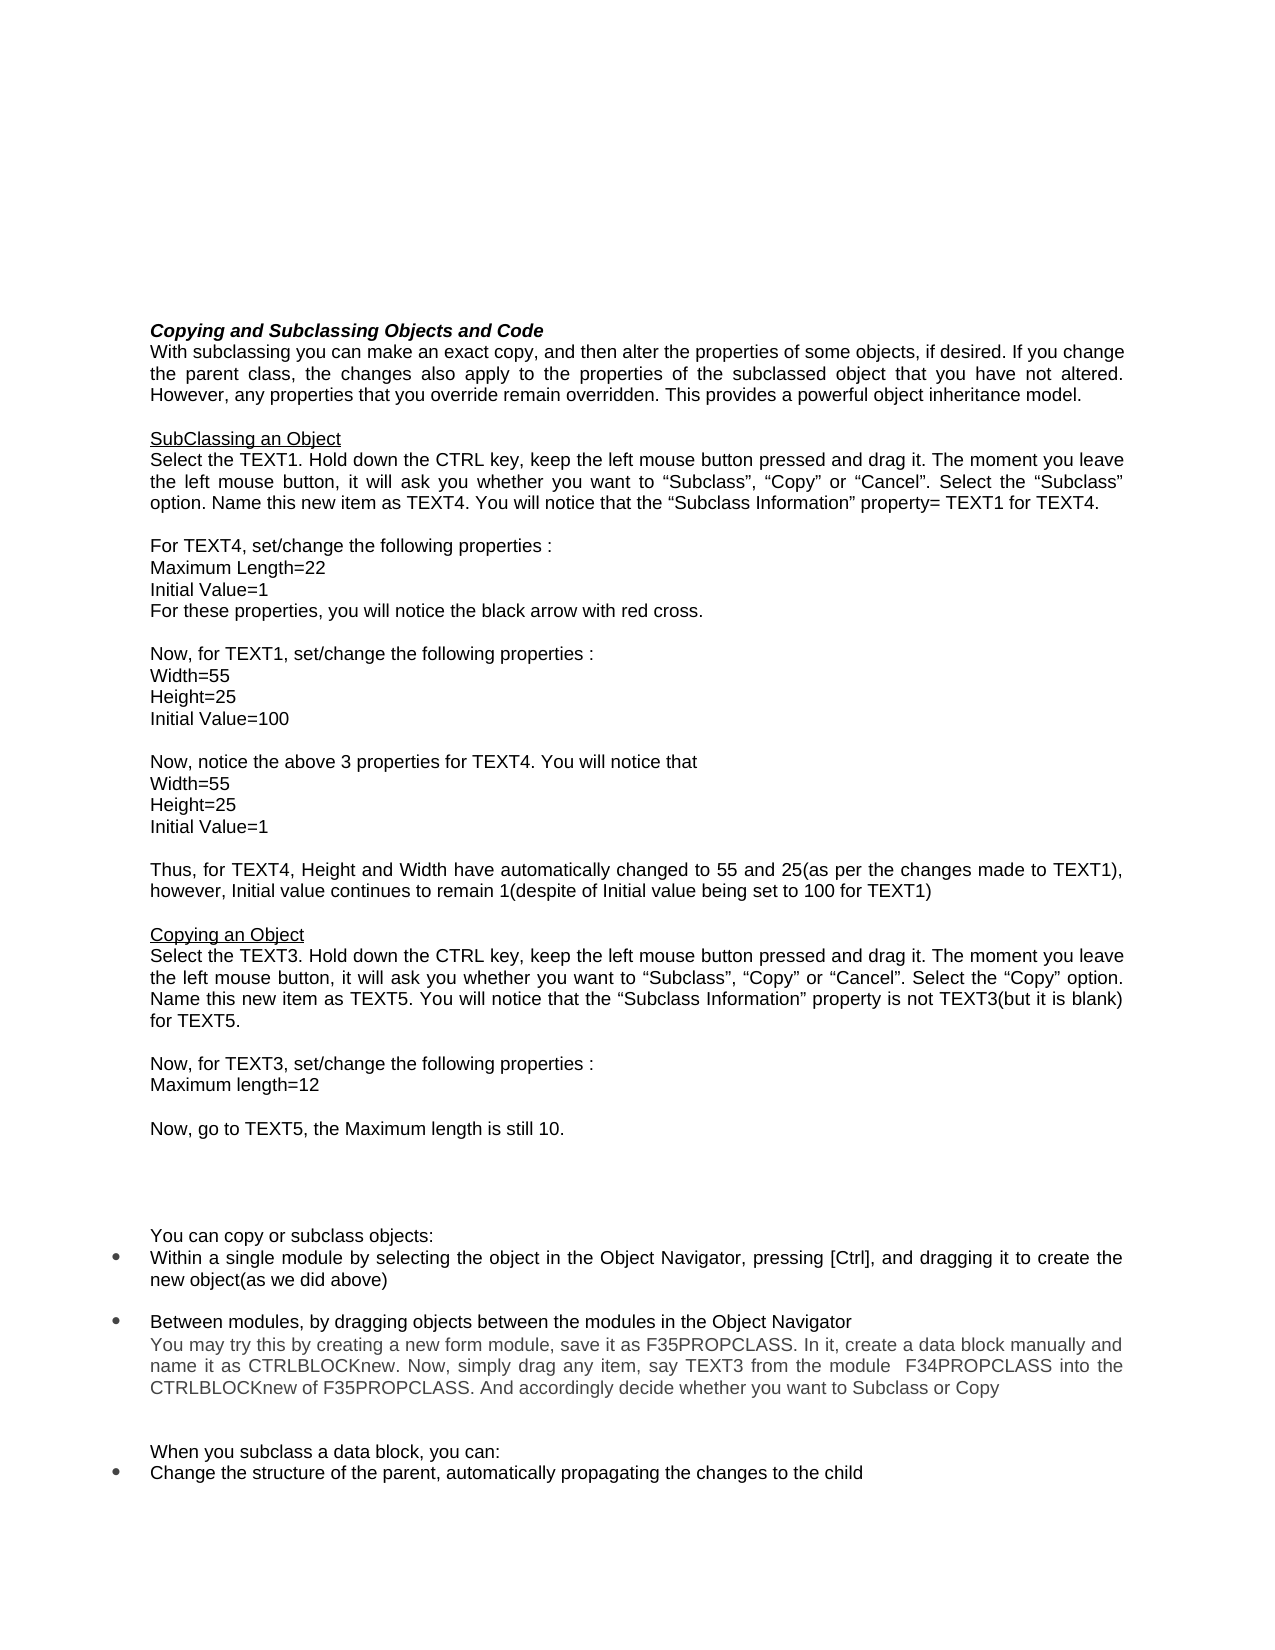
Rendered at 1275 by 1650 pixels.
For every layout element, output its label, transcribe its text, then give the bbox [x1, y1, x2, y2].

list Within a single module by selecting the object in the Object Navigator, pressing [Ctrl], and dragging it to create the new object(as we did above) [112, 1247, 1125, 1290]
text Now, for TEXT1, set/change the following properties : [150, 643, 1125, 664]
text Initial Value=1 [150, 816, 1125, 837]
text SubClassing an Object [150, 427, 1125, 449]
text When you subclass a data block, you can: [150, 1440, 1125, 1462]
text Now, notice the above 3 properties for TEXT4. You will notice that [150, 751, 1125, 772]
text Width=55 [150, 772, 1125, 794]
text Now, for TEXT3, set/change the following properties : [150, 1053, 1125, 1074]
text Initial Value=1 [150, 578, 1125, 600]
text Thus, for TEXT4, Height and Width have automatically changed to 55 and 25(as per the changes made to TEXT1), however, Initial value continues to remain 1(despite of Initial value being set to 100 for TEXT1) [150, 859, 1125, 902]
text Initial Value=100 [150, 708, 1125, 729]
text Height=25 [150, 686, 1125, 708]
text Now, go to TEXT5, the Maximum length is still 10. [150, 1117, 1125, 1139]
text Height=25 [150, 794, 1125, 816]
text Select the TEXT3. Hold down the CTRL key, keep the left mouse button pressed and drag it. The moment you leave the left mouse button, it will ask you whether you want to “Subclass”, “Copy” or “Cancel”. Select the “Copy” option. Name this new item as TEXT5. You will notice that the “Subclass Information” property is not TEXT3(but it is blank) for TEXT5. [150, 945, 1125, 1031]
text Copying an Object [150, 923, 1125, 945]
text You can copy or subclass objects: [150, 1225, 1125, 1247]
text Copying and Subclassing Objects and Code [150, 319, 1125, 341]
text For TEXT4, set/change the following properties : [150, 535, 1125, 557]
text Select the TEXT1. Hold down the CTRL key, keep the left mouse button pressed and drag it. The moment you leave the left mouse button, it will ask you whether you want to “Subclass”, “Copy” or “Cancel”. Select the “Subclass” option. Name this new item as TEXT4. You will notice that the “Subclass Information” property= TEXT1 for TEXT4. [150, 449, 1125, 514]
list Change the structure of the parent, automatically propagating the changes to the child [112, 1462, 1125, 1484]
text Maximum length=12 [150, 1074, 1125, 1096]
text Width=55 [150, 664, 1125, 686]
text For these properties, you will notice the black arrow with red cross. [150, 600, 1125, 621]
text With subclassing you can make an exact copy, and then alter the properties of some objects, if desired. If you change the parent class, the changes also apply to the properties of the subclassed object that you have not altered. However, any properties that you override remain overridden. This provides a powerful object inheritance model. [150, 341, 1125, 406]
text Maximum Length=22 [150, 557, 1125, 578]
list Between modules, by dragging objects between the modules in the Object Navigator [112, 1311, 1125, 1333]
text You may try this by creating a new form module, save it as F35PROPCLASS. In it, create a data block manually and name it as CTRLBLOCKnew. Now, simply drag any item, say TEXT3 from the module F34PROPCLASS into the CTRLBLOCKnew of F35PROPCLASS. And accordingly decide whether you want to Subclass or Copy [150, 1333, 1125, 1398]
